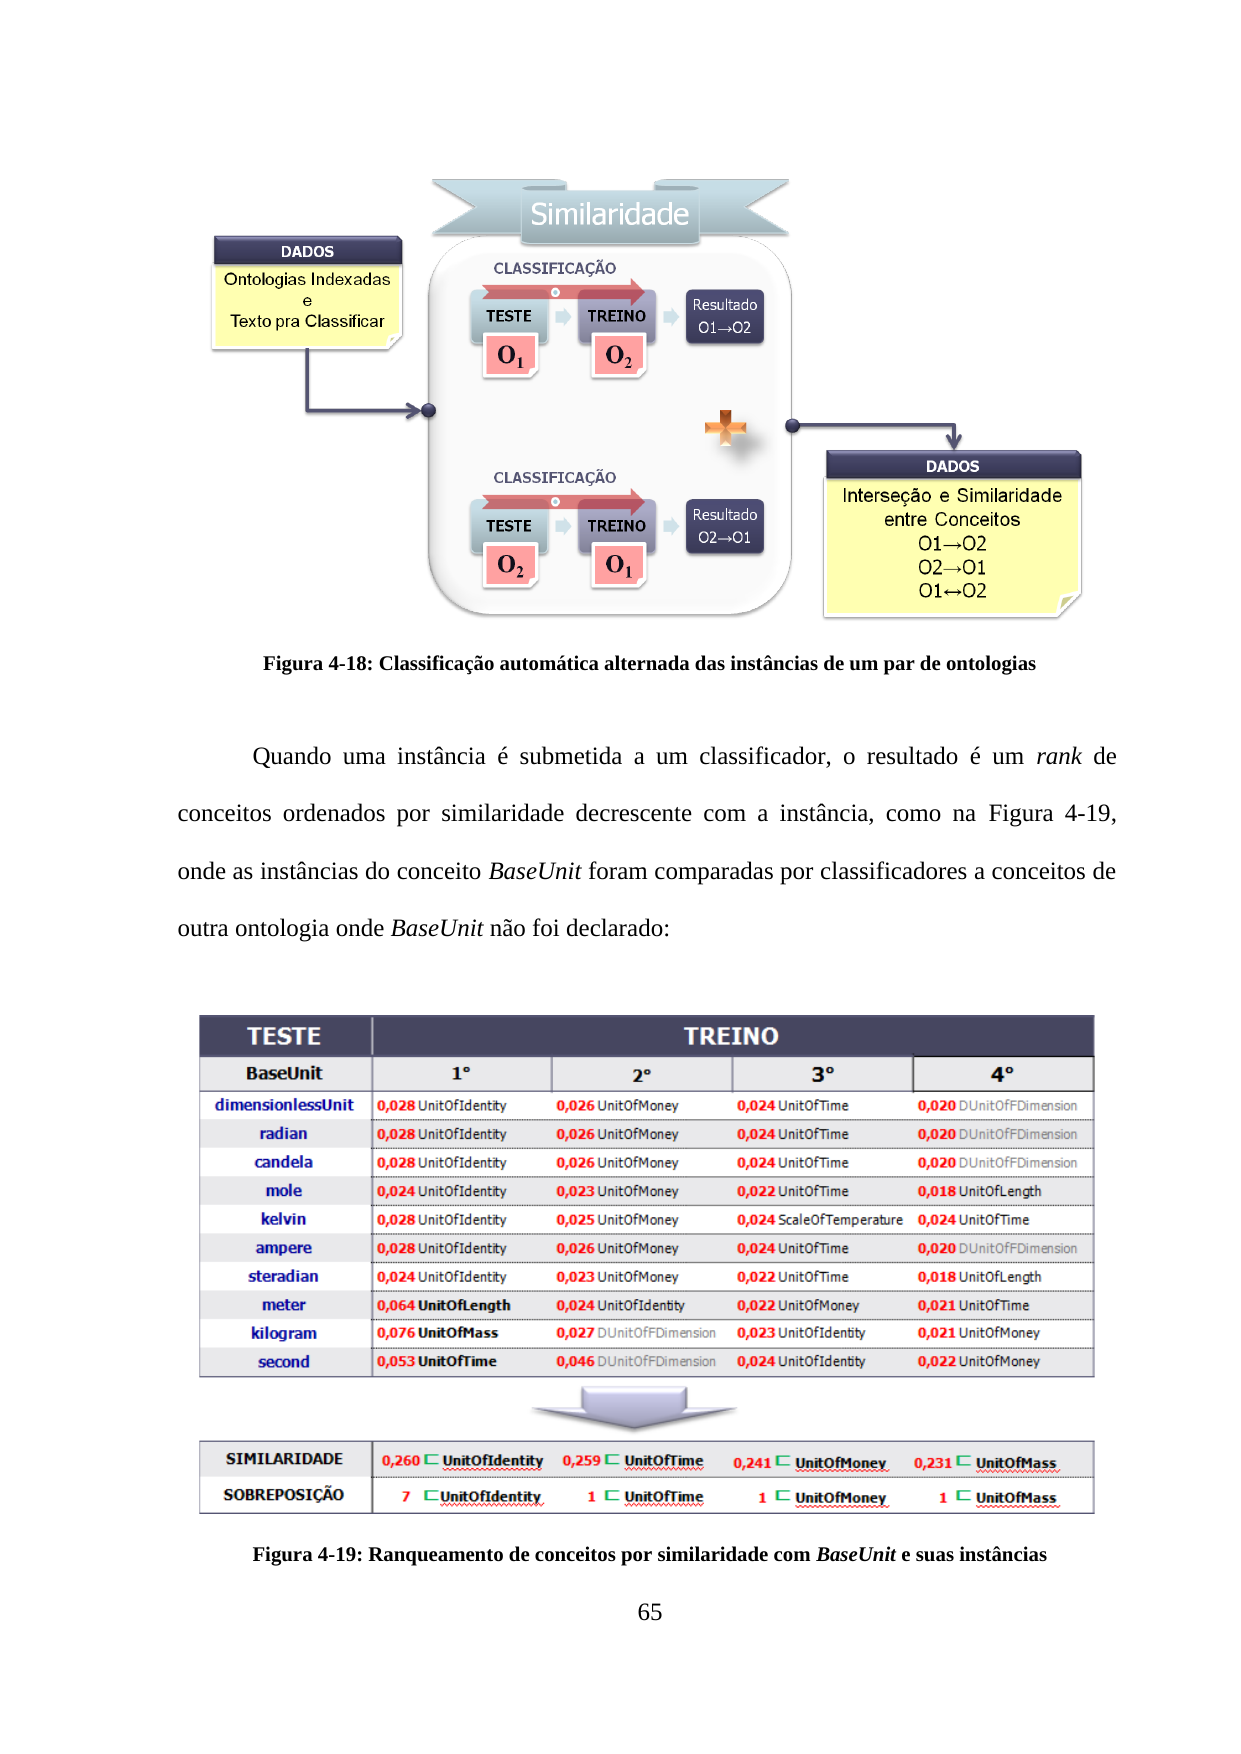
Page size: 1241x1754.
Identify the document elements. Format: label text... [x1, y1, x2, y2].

picture [207, 177, 1087, 623]
picture [199, 1015, 1095, 1514]
